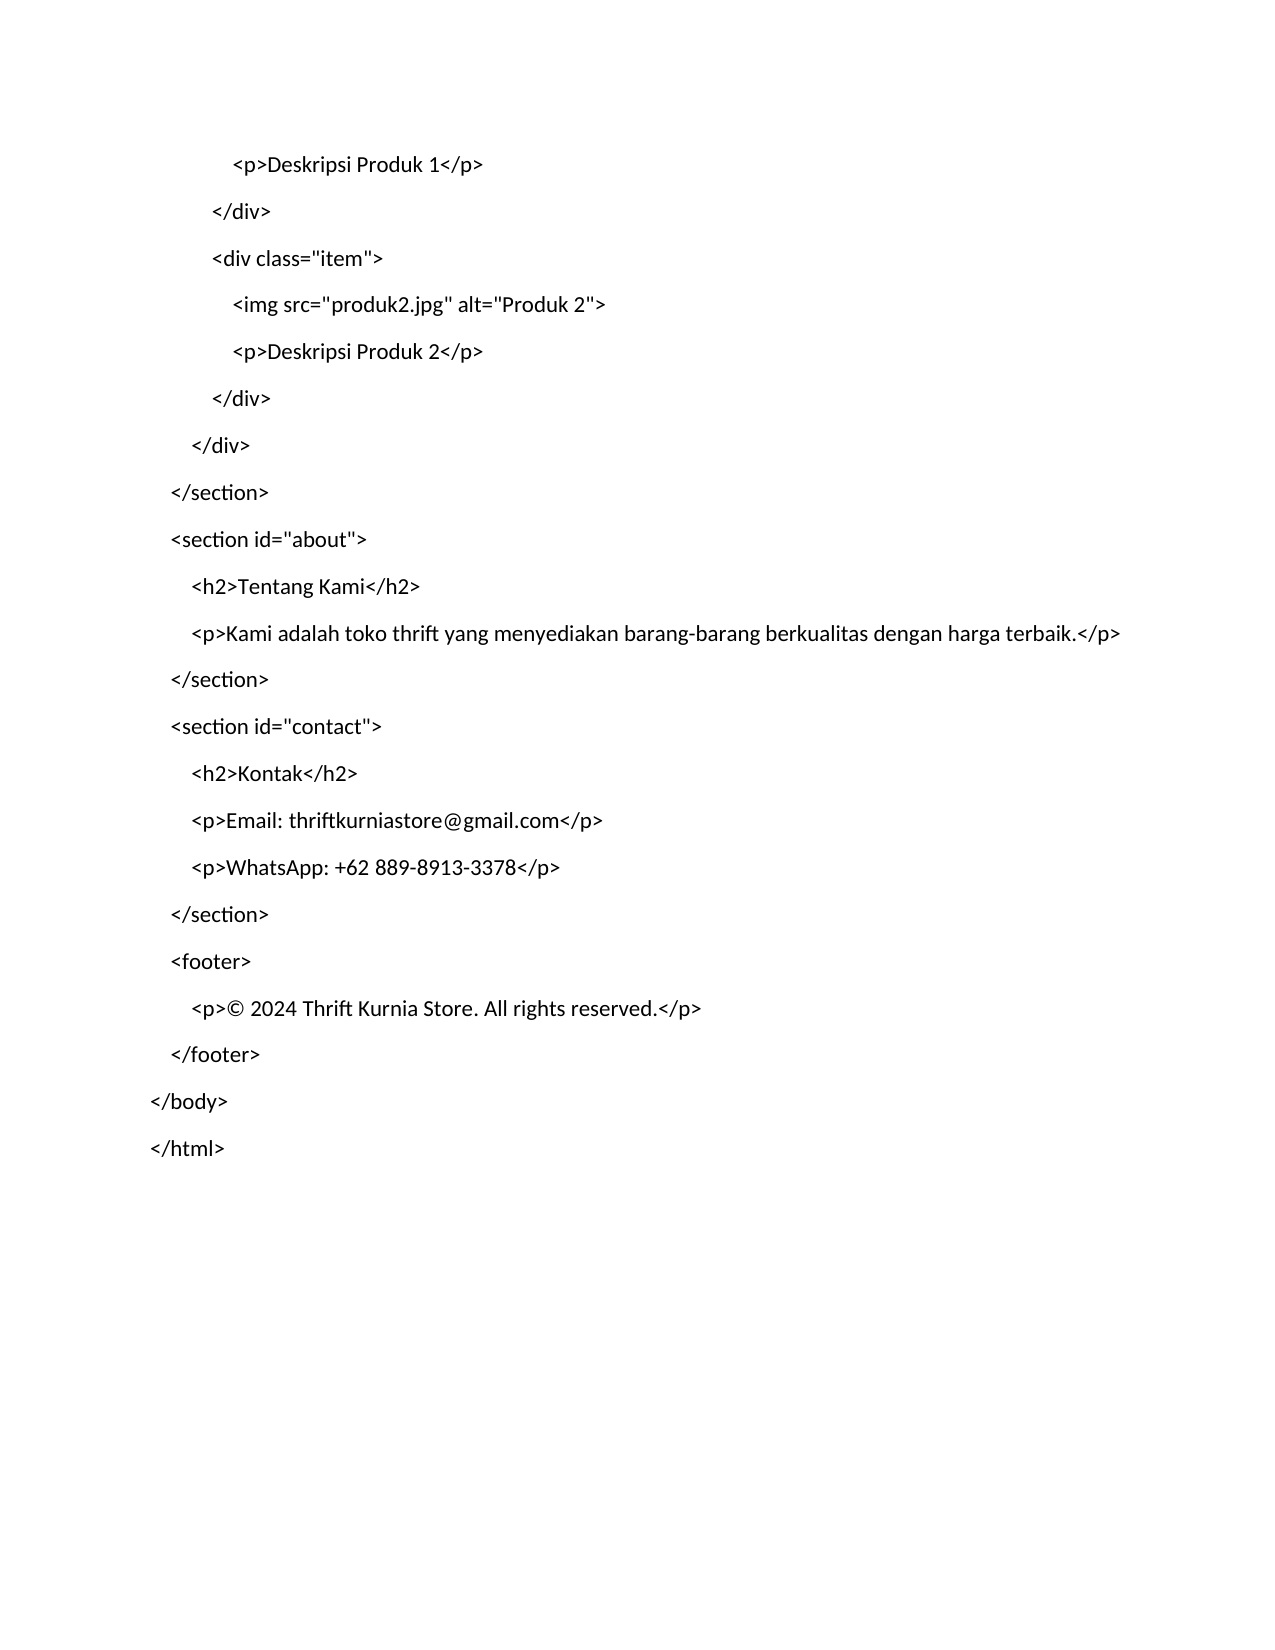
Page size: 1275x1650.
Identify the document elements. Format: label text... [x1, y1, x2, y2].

text </div> [150, 384, 1125, 412]
text <img src="produk2.jpg" alt="Produk 2"> [150, 291, 1125, 319]
text </section> [150, 478, 1125, 506]
text </footer> [150, 1041, 1125, 1069]
text <section id="about"> [150, 525, 1125, 553]
text <p>Deskripsi Produk 2</p> [150, 337, 1125, 366]
text <p>WhatsApp: +62 889-8913-3378</p> [150, 853, 1125, 881]
text <p>© 2024 Thrift Kurnia Store. All rights reserved.</p> [150, 994, 1125, 1022]
text <section id="contact"> [150, 712, 1125, 741]
text </div> [150, 197, 1125, 225]
text <p>Kami adalah toko thrift yang menyediakan barang-barang berkualitas dengan harga terbaik.</p> [150, 619, 1125, 647]
text <footer> [150, 947, 1125, 975]
text <h2>Kontak</h2> [150, 759, 1125, 787]
text <p>Deskripsi Produk 1</p> [150, 150, 1125, 178]
text <div class="item"> [150, 244, 1125, 272]
text </section> [150, 900, 1125, 928]
text <p>Email: thriftkurniastore@gmail.com</p> [150, 806, 1125, 834]
text </body> [150, 1087, 1125, 1116]
text </html> [150, 1134, 1125, 1162]
text </section> [150, 666, 1125, 694]
text </div> [150, 431, 1125, 459]
text <h2>Tentang Kami</h2> [150, 572, 1125, 600]
